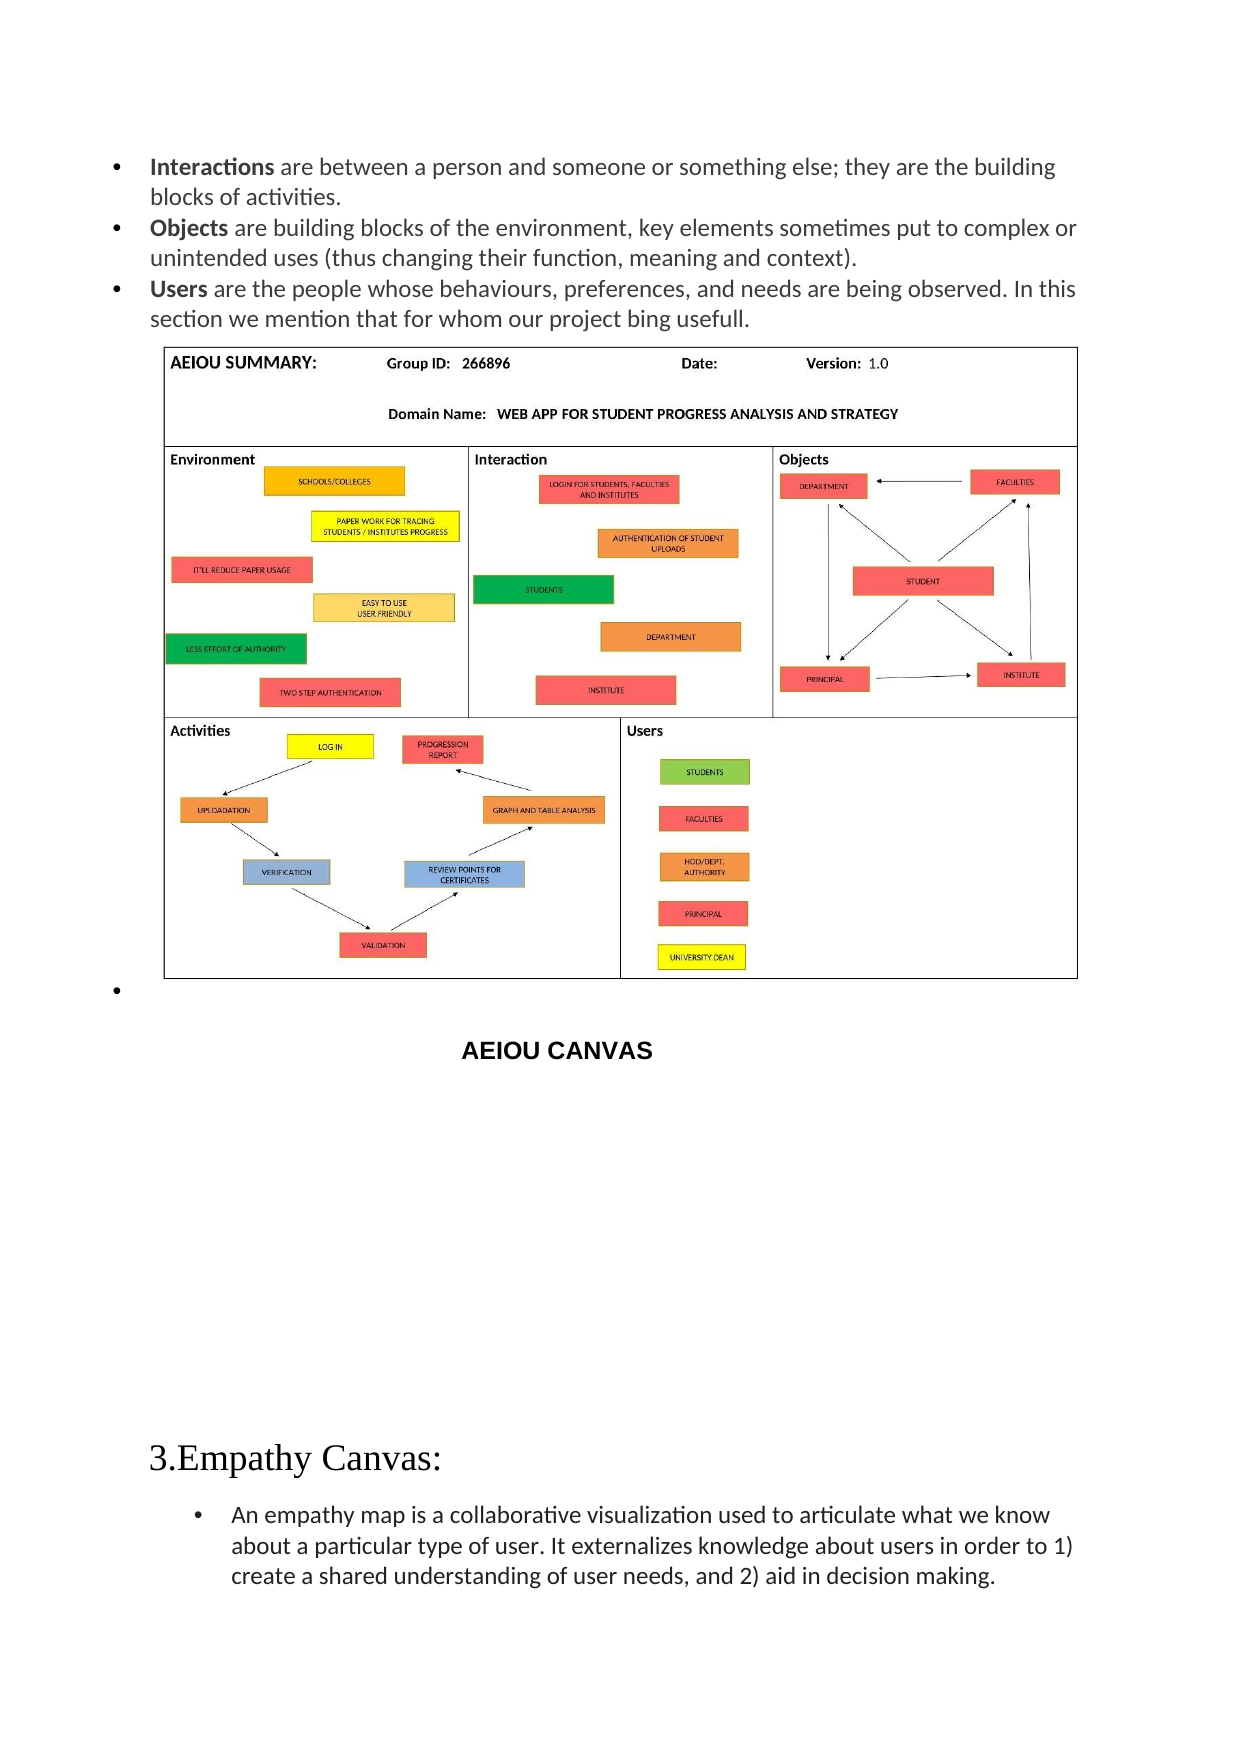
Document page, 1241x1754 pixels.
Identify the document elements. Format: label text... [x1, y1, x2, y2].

picture [150, 334, 1091, 999]
list Users are the people whose behaviours, preferences, and needs are being observed. In this section we mention that for whom our project bing usefull. [112, 273, 1097, 334]
list Interactions are between a person and someone or something else; they are the building blocks of activities. [112, 151, 1097, 212]
list An empathy map is a collaborative visualization used to articulate what we know about a particular type of user. It externalizes knowledge about users in order to 1) create a shared understanding of user needs, and 2) aid in decision making. [193, 1499, 1094, 1591]
subtitle AEIOU CANVAS [112, 1036, 1001, 1064]
text 3.Empathy Canvas: [148, 1435, 1172, 1478]
list Objects are building blocks of the environment, key elements sometimes put to complex or unintended uses (thus changing their function, meaning and context). [112, 212, 1097, 273]
